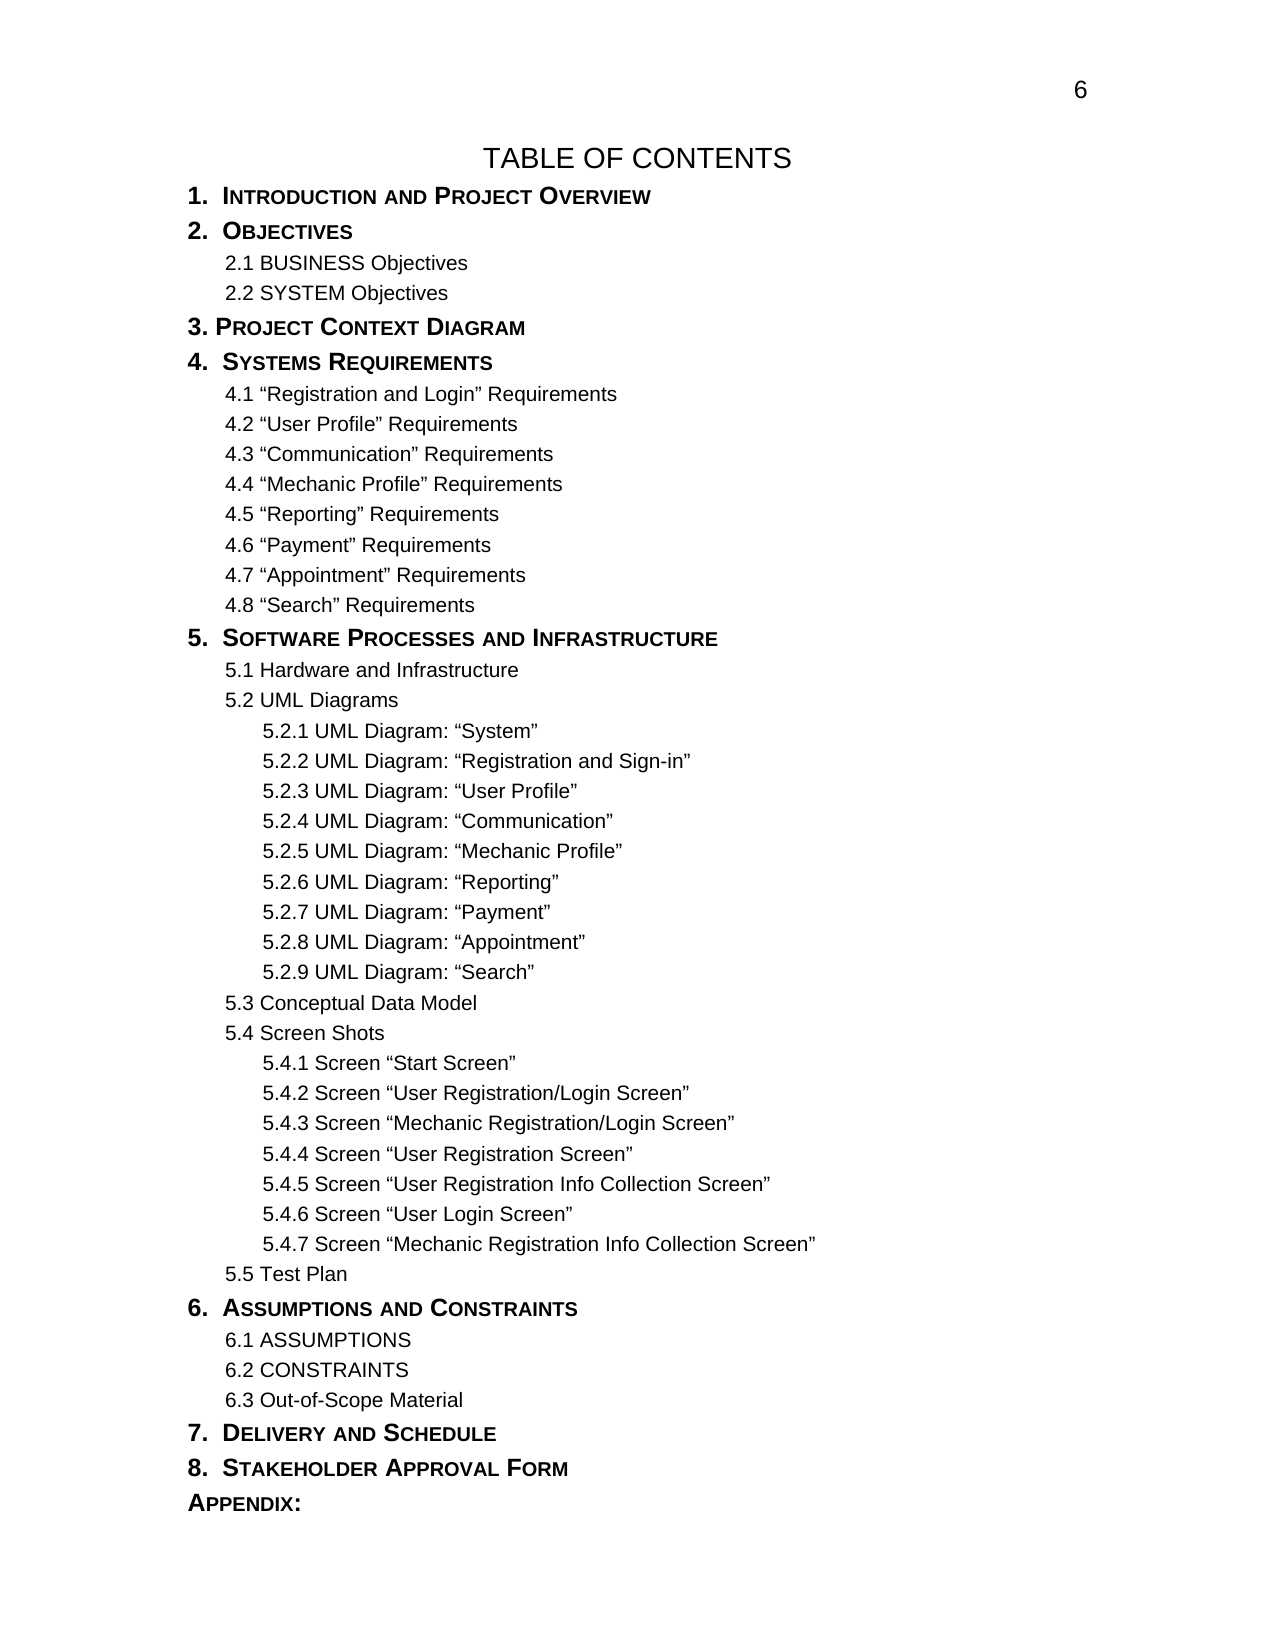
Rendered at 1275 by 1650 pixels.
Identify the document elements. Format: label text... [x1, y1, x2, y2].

text TABLE OF CONTENTS [187, 141, 1087, 175]
